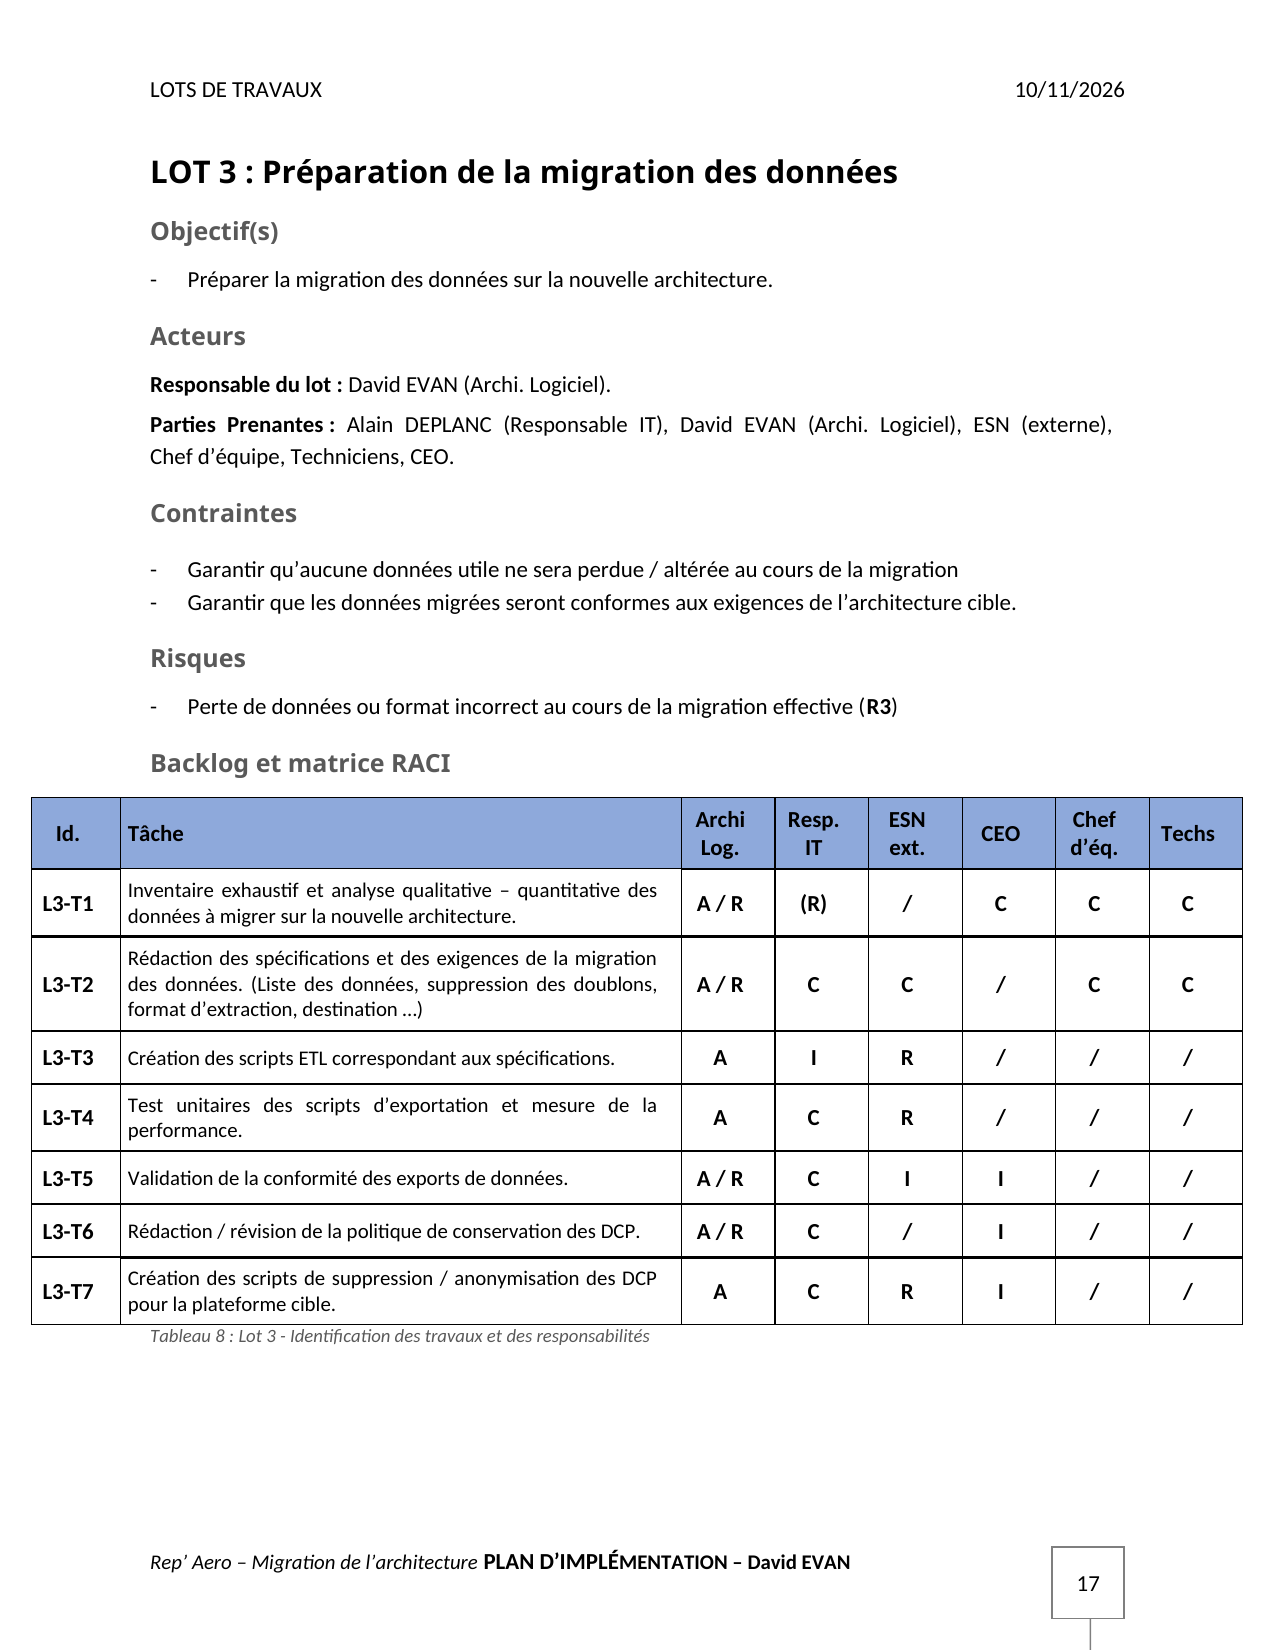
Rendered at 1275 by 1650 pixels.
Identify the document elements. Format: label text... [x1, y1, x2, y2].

table_cell C [1056, 938, 1149, 1030]
table_cell / [1150, 1152, 1242, 1203]
table_header Chef d’éq. [1056, 798, 1149, 868]
table_cell C [776, 1085, 868, 1150]
table_cell / [1150, 1032, 1242, 1083]
subtitle Backlog et matrice RACI [150, 745, 1125, 779]
text Responsable du lot : David EVAN (Archi. Logiciel). [150, 370, 1125, 398]
subtitle Acteurs [150, 318, 1125, 352]
table_cell Test unitaires des scripts d’exportation et mesure de la performance. [121, 1085, 681, 1150]
table_cell / [1150, 1085, 1242, 1150]
table_cell / [1056, 1152, 1149, 1203]
table_cell I [776, 1032, 868, 1083]
table_cell / [1056, 1085, 1149, 1150]
table_cell C [869, 938, 962, 1030]
table_header Resp. IT [776, 798, 868, 868]
table_cell I [869, 1152, 962, 1203]
table_cell / [1056, 1032, 1149, 1083]
list Préparer la migration des données sur la nouvelle architecture. [150, 265, 1125, 293]
table_cell C [963, 870, 1055, 935]
table_cell / [1150, 1259, 1242, 1323]
table_cell / [963, 1032, 1055, 1083]
table_header Archi Log. [682, 798, 774, 868]
table_cell C [776, 1205, 868, 1256]
table_cell L3-T1 [32, 870, 120, 935]
table_cell / [1056, 1259, 1149, 1323]
table_cell L3-T4 [32, 1085, 120, 1150]
table_cell I [963, 1205, 1055, 1256]
list Perte de données ou format incorrect au cours de la migration effective (R3) [150, 692, 1125, 720]
table_header Tâche [121, 798, 681, 868]
table_header ESN ext. [869, 798, 962, 868]
table_cell Création des scripts ETL correspondant aux spécifications. [121, 1032, 681, 1083]
table_cell / [1150, 1205, 1242, 1256]
table_cell R [869, 1032, 962, 1083]
table_cell A / R [682, 1152, 774, 1203]
table_cell L3-T6 [32, 1205, 120, 1256]
table_cell C [1150, 938, 1242, 1030]
table_cell R [869, 1085, 962, 1150]
table_cell Rédaction des spécifications et des exigences de la migration des données. (Liste des données, suppression des doublons, format d’extraction, destination …) [121, 938, 681, 1030]
table_cell A [682, 1032, 774, 1083]
text Parties Prenantes : Alain DEPLANC (Responsable IT), David EVAN (Archi. Logiciel), ESN (externe), Chef d’équipe, Techniciens, CEO. [150, 410, 1125, 471]
table_cell C [776, 1259, 868, 1323]
table_cell Création des scripts de suppression / anonymisation des DCP pour la plateforme cible. [121, 1259, 681, 1323]
table_cell L3-T3 [32, 1032, 120, 1083]
table_cell C [1150, 870, 1242, 935]
table_cell C [776, 1152, 868, 1203]
subtitle LOT 3 : Préparation de la migration des données [150, 150, 1125, 193]
table_cell R [869, 1259, 962, 1323]
table_cell / [963, 938, 1055, 1030]
table_cell L3-T7 [32, 1258, 120, 1323]
table_cell I [963, 1152, 1055, 1203]
table_cell / [963, 1085, 1055, 1150]
table_cell Rédaction / révision de la politique de conservation des DCP. [121, 1205, 681, 1256]
table_cell Inventaire exhaustif et analyse qualitative – quantitative des données à migrer sur la nouvelle architecture. [121, 869, 681, 935]
table_header CEO [963, 798, 1055, 868]
table_cell A / R [682, 870, 774, 935]
table_header Id. [32, 798, 120, 868]
table_cell A / R [682, 1205, 774, 1256]
table_cell I [963, 1259, 1055, 1323]
text Contraintes [150, 496, 1125, 529]
list Garantir qu’aucune données utile ne sera perdue / altérée au cours de la migration [150, 556, 1125, 583]
table_cell A [682, 1259, 774, 1323]
table_cell (R) [776, 870, 868, 935]
table_cell A [682, 1085, 774, 1150]
table_cell / [869, 870, 962, 935]
table_cell L3-T2 [32, 938, 120, 1030]
subtitle Risques [150, 641, 1125, 675]
subtitle Objectif(s) [150, 213, 1125, 247]
table_cell C [1056, 870, 1149, 935]
table_cell Validation de la conformité des exports de données. [121, 1152, 681, 1203]
table_cell / [1056, 1205, 1149, 1256]
table_cell / [869, 1205, 962, 1256]
text Tableau 8 : Lot 3 - Identification des travaux et des responsabilités [150, 1325, 1125, 1347]
list Garantir que les données migrées seront conformes aux exigences de l’architecture cible. [150, 588, 1125, 616]
table_cell C [776, 938, 868, 1030]
table_header Techs [1150, 798, 1242, 868]
table_cell L3-T5 [32, 1152, 120, 1203]
table_cell A / R [682, 938, 774, 1030]
